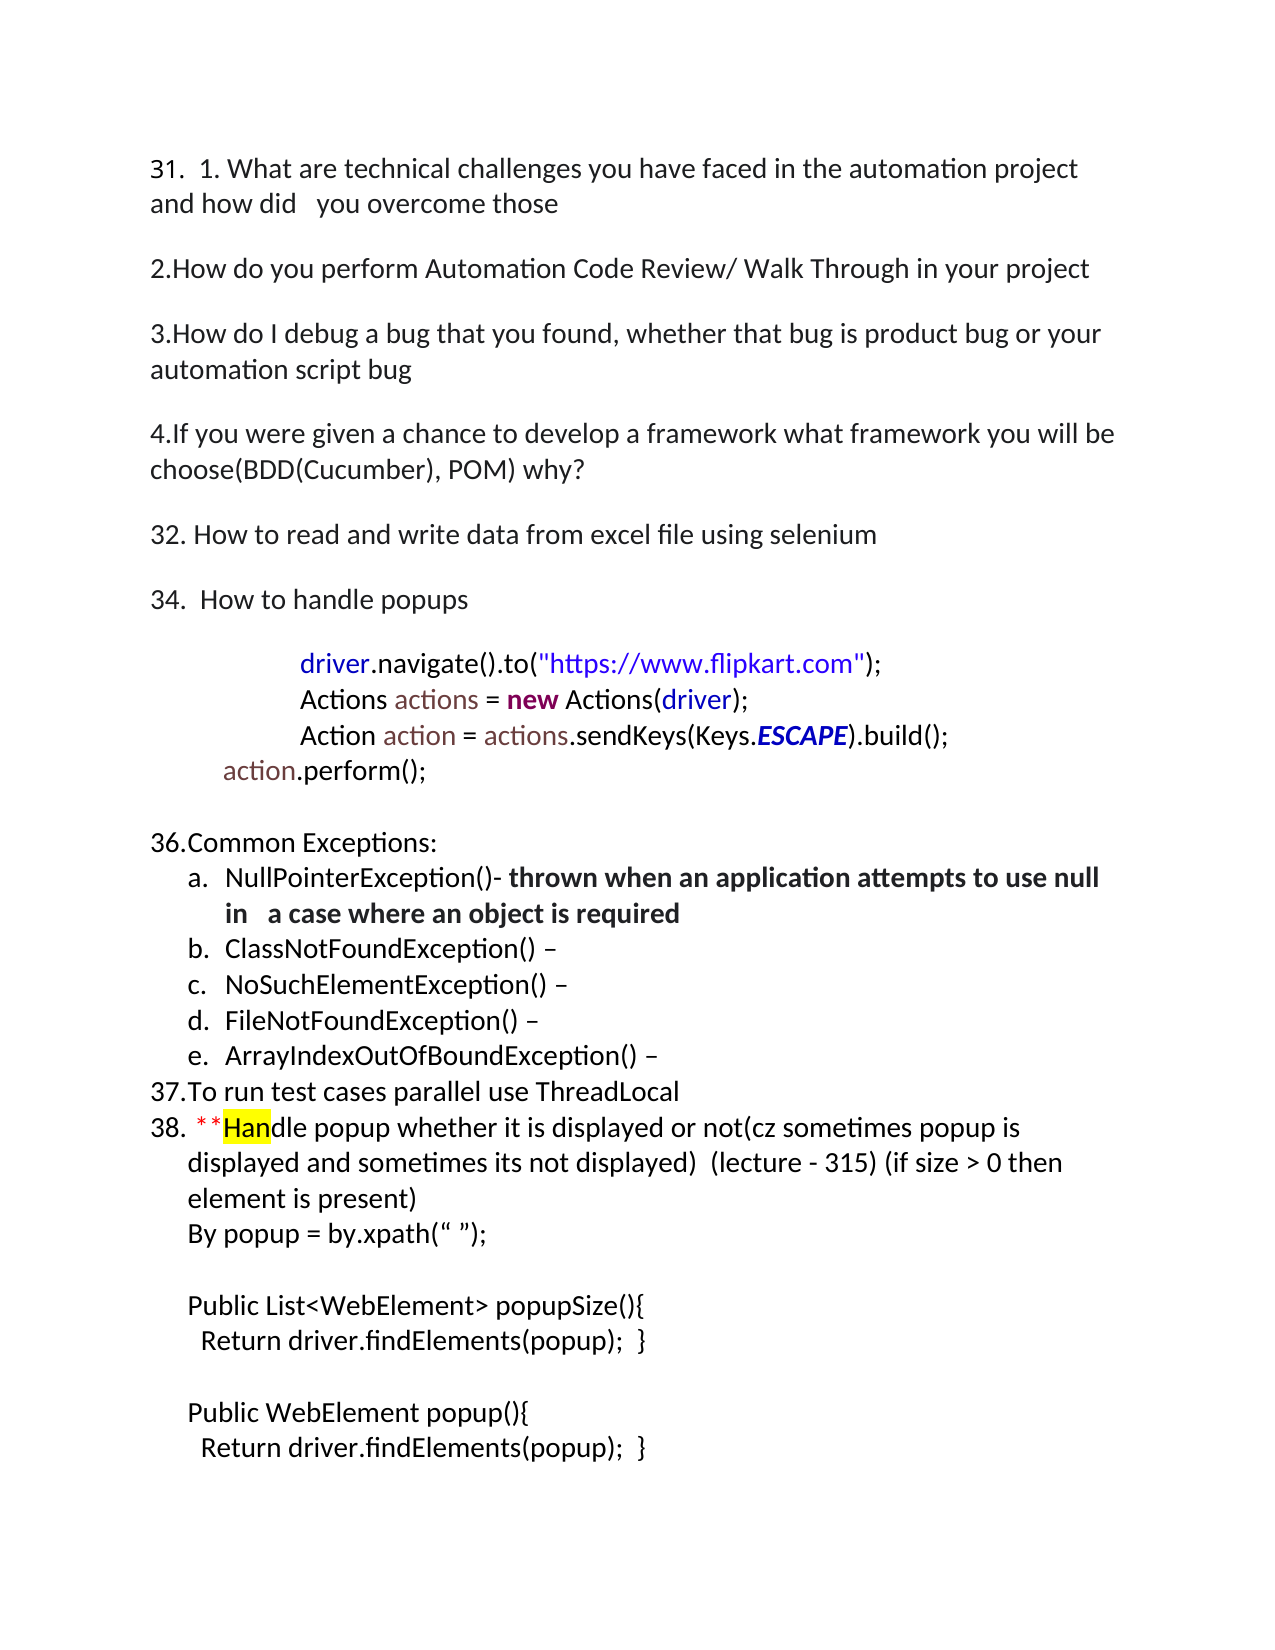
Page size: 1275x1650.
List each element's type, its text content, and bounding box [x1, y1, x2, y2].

text 4.If you were given a chance to develop a framework what framework you will be choose(BDD(Cucumber), POM) why? [150, 416, 1125, 487]
list Common Exceptions: [150, 824, 1125, 859]
text 34. How to handle popups [150, 581, 1125, 616]
text 32. How to read and write data from excel file using selenium [150, 516, 1125, 552]
list FileNotFoundException() – [187, 1002, 1125, 1037]
text action.perform(); [150, 752, 1125, 788]
list Public List<WebElement> popupSize(){ [187, 1287, 1125, 1322]
list ClassNotFoundException() – [187, 931, 1125, 966]
text Actions actions = new Actions(driver); [150, 681, 1125, 717]
list ArrayIndexOutOfBoundException() – [187, 1037, 1125, 1073]
list Public WebElement popup(){ [187, 1394, 1125, 1429]
list Return driver.findElements(popup); } [187, 1429, 1125, 1465]
text 2.How do you perform Automation Code Review/ Walk Through in your project [150, 250, 1125, 286]
list NullPointerException()- thrown when an application attempts to use null in a case where an object is required [681, 859, 1125, 931]
text 3.How do I debug a bug that you found, whether that bug is product bug or your automation script bug [150, 315, 1125, 386]
list To run test cases parallel use ThreadLocal [150, 1073, 1125, 1109]
list NullPointerException()- thrown when an application attempts to use null in a case where an object is required [187, 859, 509, 931]
text Action action = actions.sendKeys(Keys.ESCAPE).build(); [150, 717, 1125, 752]
list NoSuchElementException() – [187, 966, 1125, 1002]
list By popup = by.xpath(“ ”); [187, 1216, 1125, 1251]
text driver.navigate().to("https://www.flipkart.com"); [300, 646, 1125, 681]
list Return driver.findElements(popup); } [187, 1322, 1125, 1358]
text 31. 1. What are technical challenges you have faced in the automation project and how did you overcome those [150, 150, 1125, 221]
